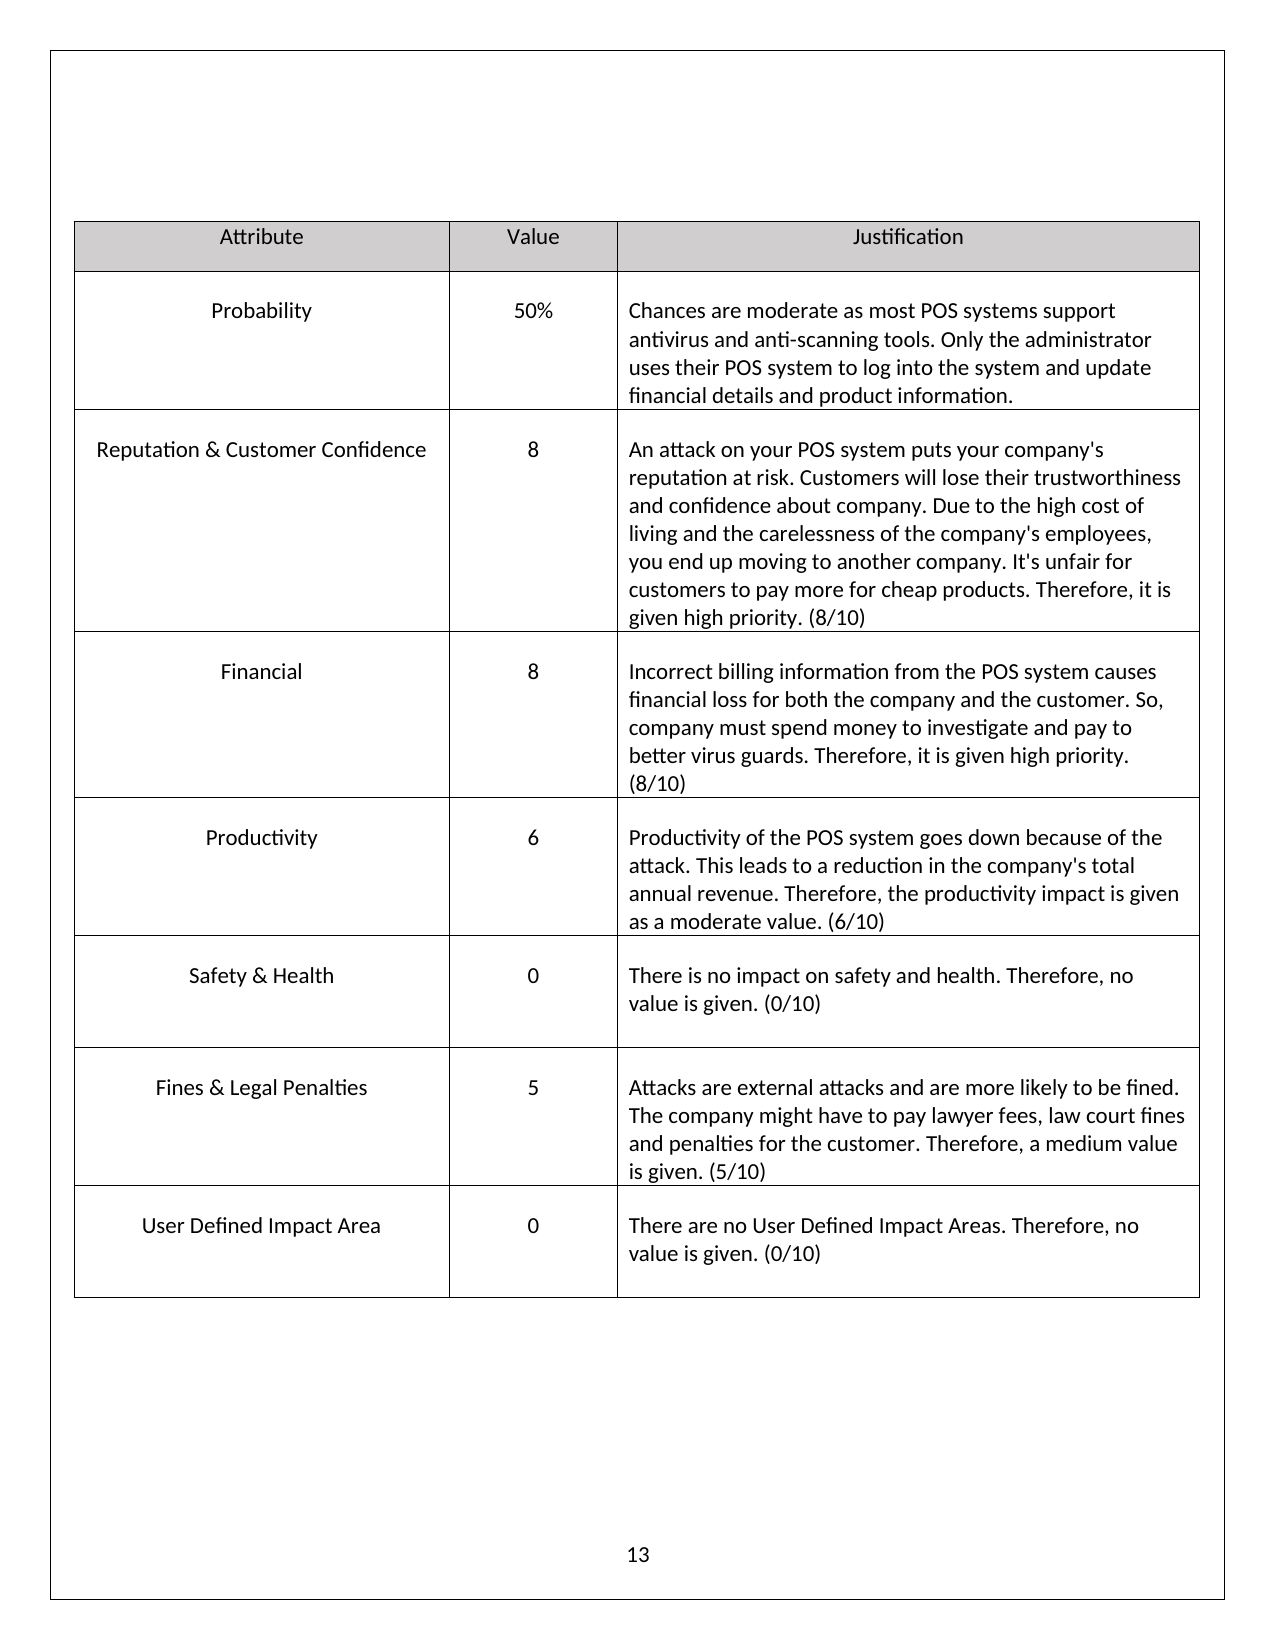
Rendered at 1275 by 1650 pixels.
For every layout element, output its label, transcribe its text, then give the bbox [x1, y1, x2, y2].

table_cell There are no User Defined Impact Areas. Therefore, no value is given. (0/10) [618, 1186, 1199, 1297]
table_cell Incorrect billing information from the POS system causes financial loss for both the company and the customer. So, company must spend money to investigate and pay to better virus guards. Therefore, it is given high priority. (8/10) [618, 632, 1199, 797]
table_cell 8 [450, 632, 617, 797]
table_cell User Defined Impact Area [75, 1186, 449, 1297]
table_cell An attack on your POS system puts your company's reputation at risk. Customers will lose their trustworthiness and confidence about company. Due to the high cost of living and the carelessness of the company's employees, you end up moving to another company. It's unfair for customers to pay more for cheap products. Therefore, it is given high priority. (8/10) [618, 410, 1199, 631]
table_header Attribute [75, 222, 449, 271]
table_cell Attacks are external attacks and are more likely to be fined. The company might have to pay lawyer fees, law court fines and penalties for the customer. Therefore, a medium value is given. (5/10) [618, 1048, 1199, 1185]
table_cell 8 [450, 410, 617, 631]
table_cell 6 [450, 798, 617, 935]
table_cell Probability [75, 272, 449, 409]
table_header Justification [618, 222, 1199, 271]
table_cell 50% [450, 272, 617, 409]
table_cell Safety & Health [75, 936, 449, 1047]
table_cell 0 [450, 1186, 617, 1297]
table_cell Productivity of the POS system goes down because of the attack. This leads to a reduction in the company's total annual revenue. Therefore, the productivity impact is given as a moderate value. (6/10) [618, 798, 1199, 935]
table_cell Reputation & Customer Confidence [75, 410, 449, 631]
table_cell There is no impact on safety and health. Therefore, no value is given. (0/10) [618, 936, 1199, 1047]
table_cell Chances are moderate as most POS systems support antivirus and anti-scanning tools. Only the administrator uses their POS system to log into the system and update financial details and product information. [618, 272, 1199, 409]
table_cell Fines & Legal Penalties [75, 1048, 449, 1185]
table_cell 0 [450, 936, 617, 1047]
table_cell Productivity [75, 798, 449, 935]
table_cell 5 [450, 1048, 617, 1185]
table_header Value [450, 222, 617, 271]
table_cell Financial [75, 632, 449, 797]
